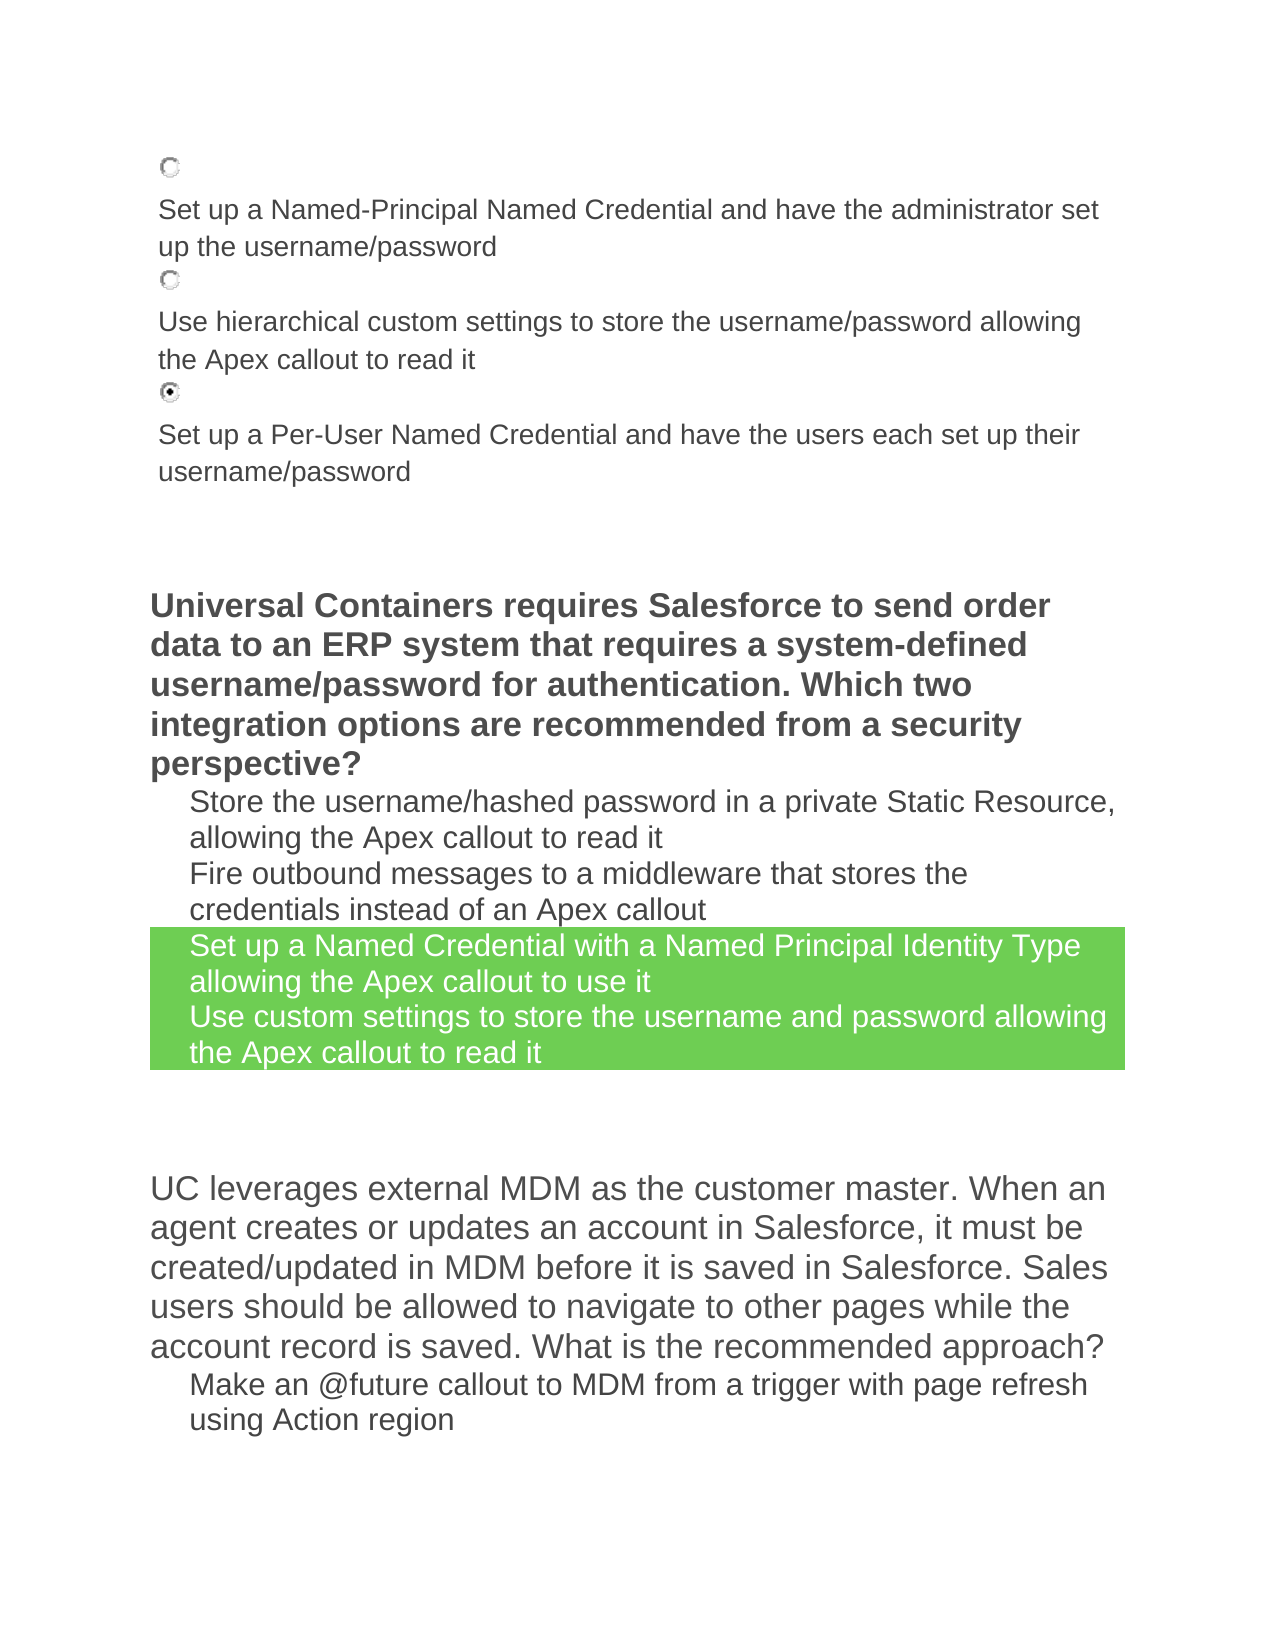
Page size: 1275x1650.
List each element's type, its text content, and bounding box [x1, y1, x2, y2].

text Fire outbound messages to a middleware that stores the credentials instead of an Apex callout [150, 855, 1125, 927]
text Use hierarchical custom settings to store the username/password allowing the Apex callout to read it [158, 300, 1125, 375]
text Use custom settings to store the username and password allowing the Apex callout to read it [150, 998, 1125, 1070]
text UC leverages external MDM as the customer master. When an agent creates or updates an account in Salesforce, it must be created/updated in MDM before it is saved in Salesforce. Sales users should be allowed to navigate to other pages while the account record is saved. What is the recommended approach? [150, 1168, 1125, 1366]
text Set up a Per-User Named Credential and have the users each set up their username/password [158, 413, 1125, 488]
text Store the username/hashed password in a private Static Resource, allowing the Apex callout to read it [150, 783, 1125, 855]
text Set up a Named Credential with a Named Principal Identity Type allowing the Apex callout to use it [150, 927, 1125, 998]
text Make an @future callout to MDM from a trigger with page refresh using Action region [150, 1366, 1125, 1437]
text Set up a Named-Principal Named Credential and have the administrator set up the username/password [158, 188, 1125, 263]
text Universal Containers requires Salesforce to send order data to an ERP system that requires a system-defined username/password for authentication. Which two integration options are recommended from a security perspective? [150, 585, 1125, 783]
